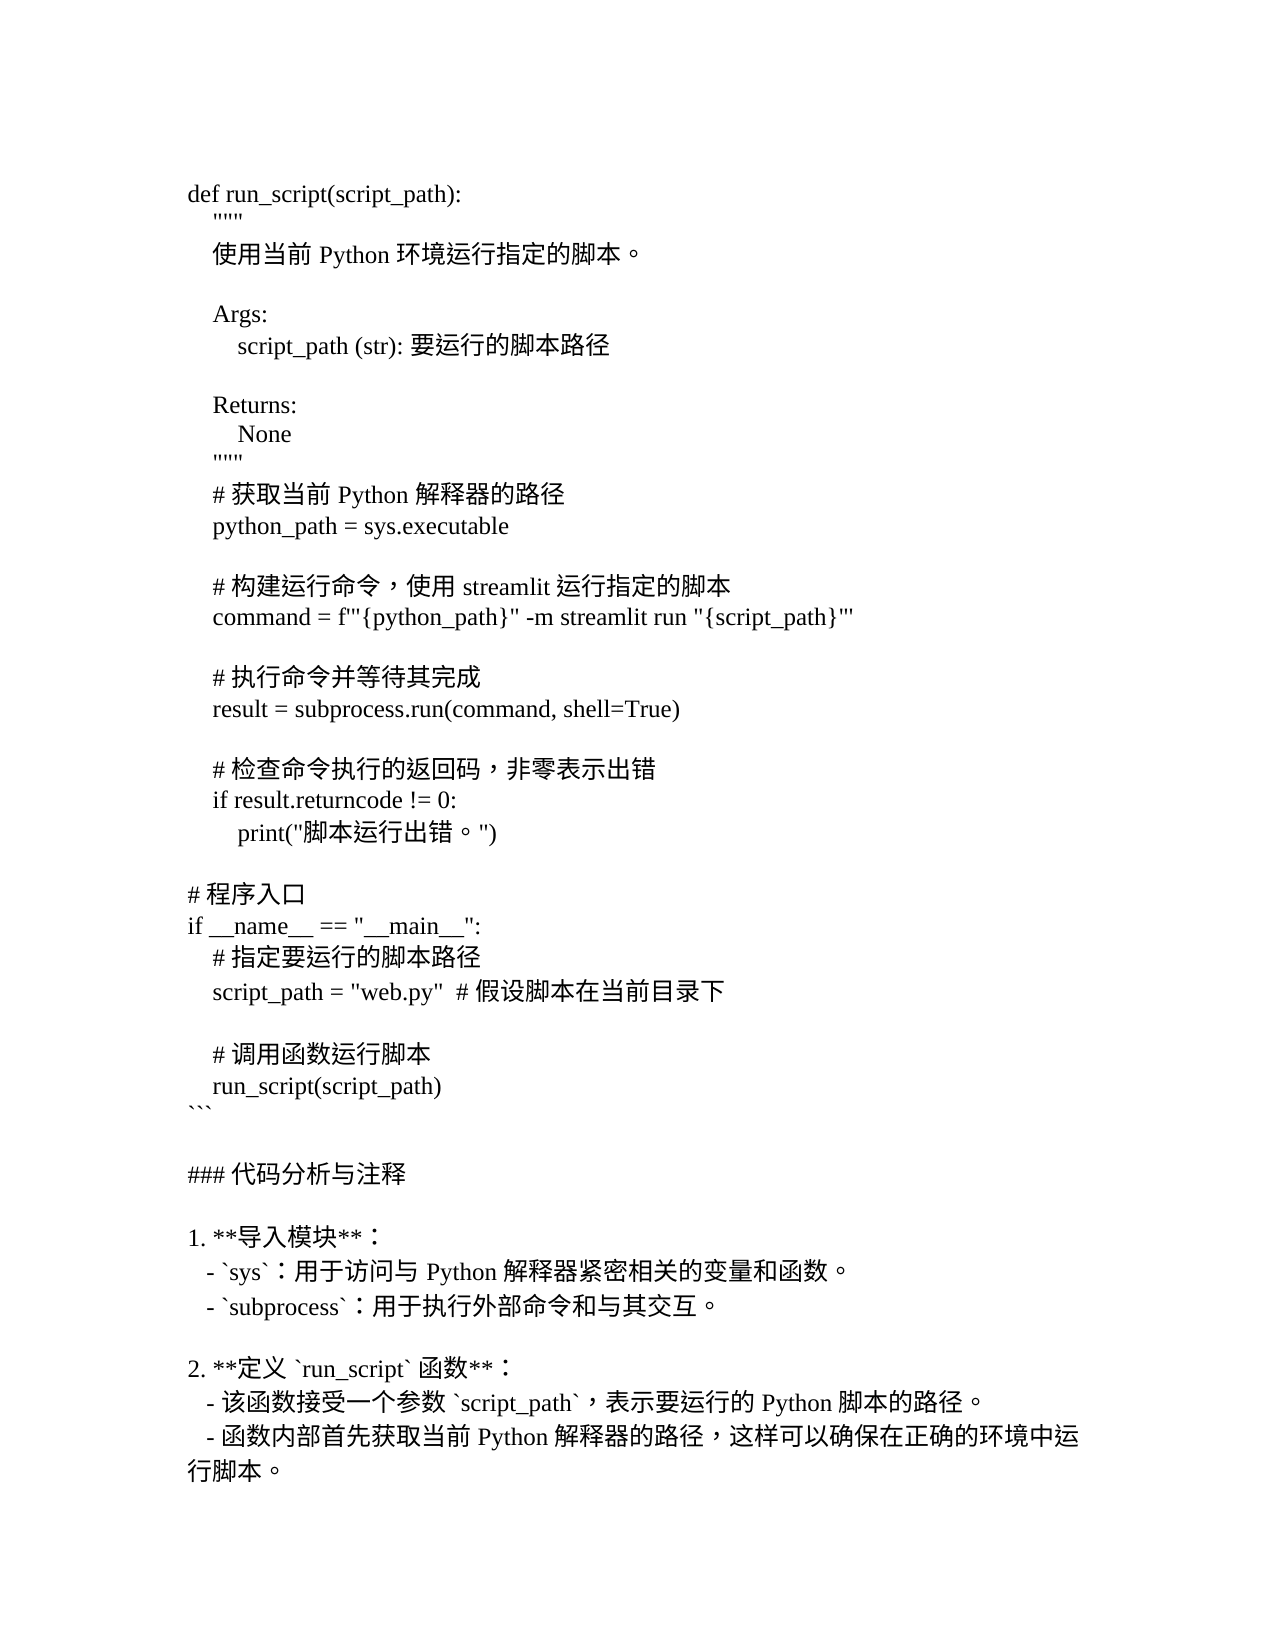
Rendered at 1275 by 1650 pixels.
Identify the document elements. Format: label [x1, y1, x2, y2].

text [187, 150, 1087, 1487]
